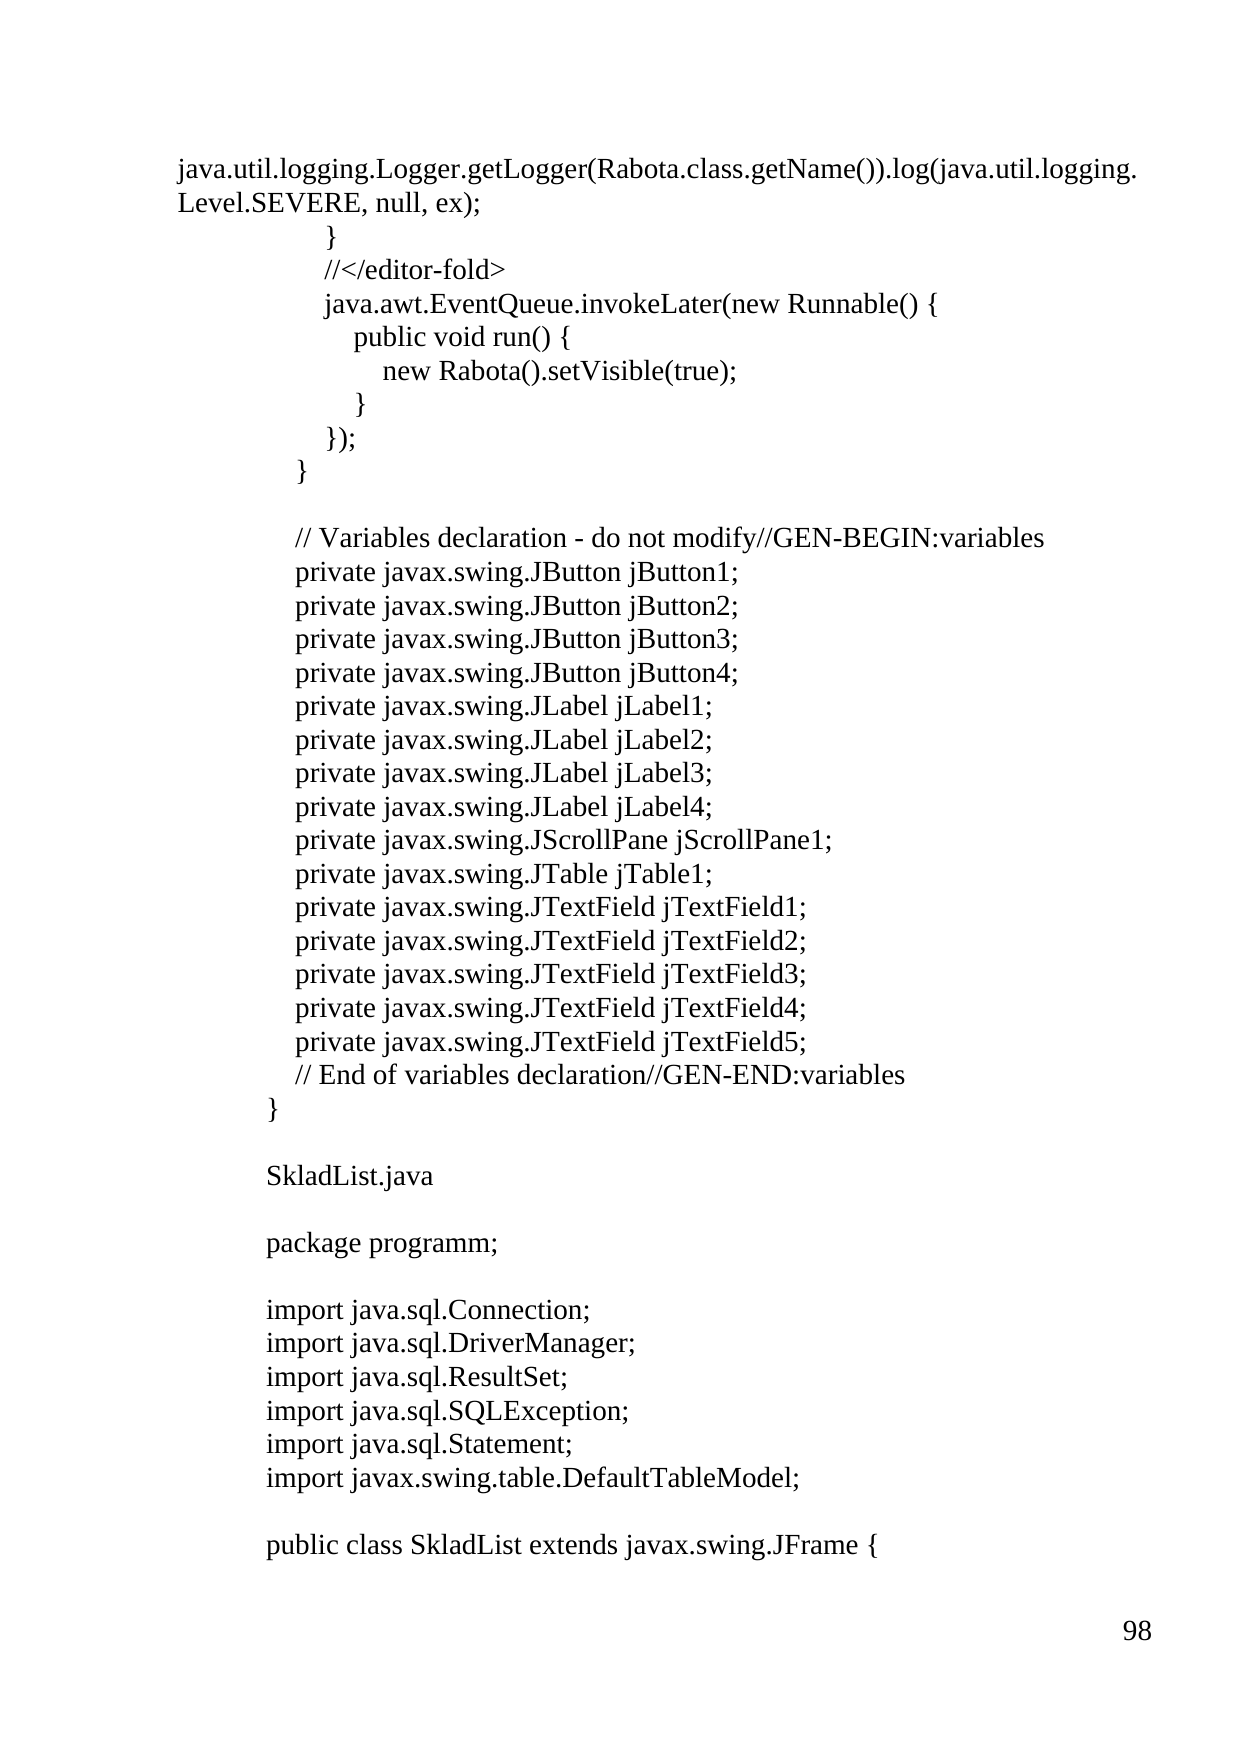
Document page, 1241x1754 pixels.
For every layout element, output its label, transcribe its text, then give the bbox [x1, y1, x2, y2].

text } [177, 1091, 1152, 1124]
text public class SkladList extends javax.swing.JFrame { [177, 1527, 1152, 1560]
text private javax.swing.JLabel jLabel2; [177, 722, 1152, 755]
text } [177, 219, 1152, 252]
text } [177, 453, 1152, 487]
text private javax.swing.JLabel jLabel1; [177, 688, 1152, 722]
text private javax.swing.JButton jButton1; [177, 554, 1152, 588]
text package programm; [177, 1225, 1152, 1258]
text private javax.swing.JTextField jTextField3; [177, 957, 1152, 990]
text new Rabota().setVisible(true); [177, 353, 1152, 386]
text //</editor-fold> [177, 252, 1152, 286]
text private javax.swing.JLabel jLabel3; [177, 755, 1152, 789]
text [177, 118, 1152, 219]
text import java.sql.DriverManager; [177, 1326, 1152, 1359]
text private javax.swing.JLabel jLabel4; [177, 789, 1152, 822]
text private javax.swing.JTable jTable1; [177, 856, 1152, 889]
text private javax.swing.JButton jButton2; [177, 588, 1152, 621]
text import java.sql.SQLException; [177, 1393, 1152, 1426]
text import java.sql.Statement; [177, 1426, 1152, 1460]
text import javax.swing.table.DefaultTableModel; [177, 1460, 1152, 1493]
text private javax.swing.JTextField jTextField2; [177, 923, 1152, 957]
text import java.sql.Connection; [177, 1292, 1152, 1326]
text private javax.swing.JTextField jTextField4; [177, 990, 1152, 1024]
text public void run() { [177, 319, 1152, 353]
text private javax.swing.JButton jButton3; [177, 621, 1152, 655]
text SkladList.java [177, 1158, 1152, 1191]
text private javax.swing.JButton jButton4; [177, 655, 1152, 688]
text // End of variables declaration//GEN-END:variables [177, 1057, 1152, 1091]
text } [177, 386, 1152, 420]
text // Variables declaration - do not modify//GEN-BEGIN:variables [177, 521, 1152, 554]
text private javax.swing.JTextField jTextField5; [177, 1024, 1152, 1057]
text private javax.swing.JTextField jTextField1; [177, 889, 1152, 923]
text private javax.swing.JScrollPane jScrollPane1; [177, 822, 1152, 856]
text java.awt.EventQueue.invokeLater(new Runnable() { [177, 286, 1152, 319]
text }); [177, 420, 1152, 453]
text import java.sql.ResultSet; [177, 1359, 1152, 1393]
